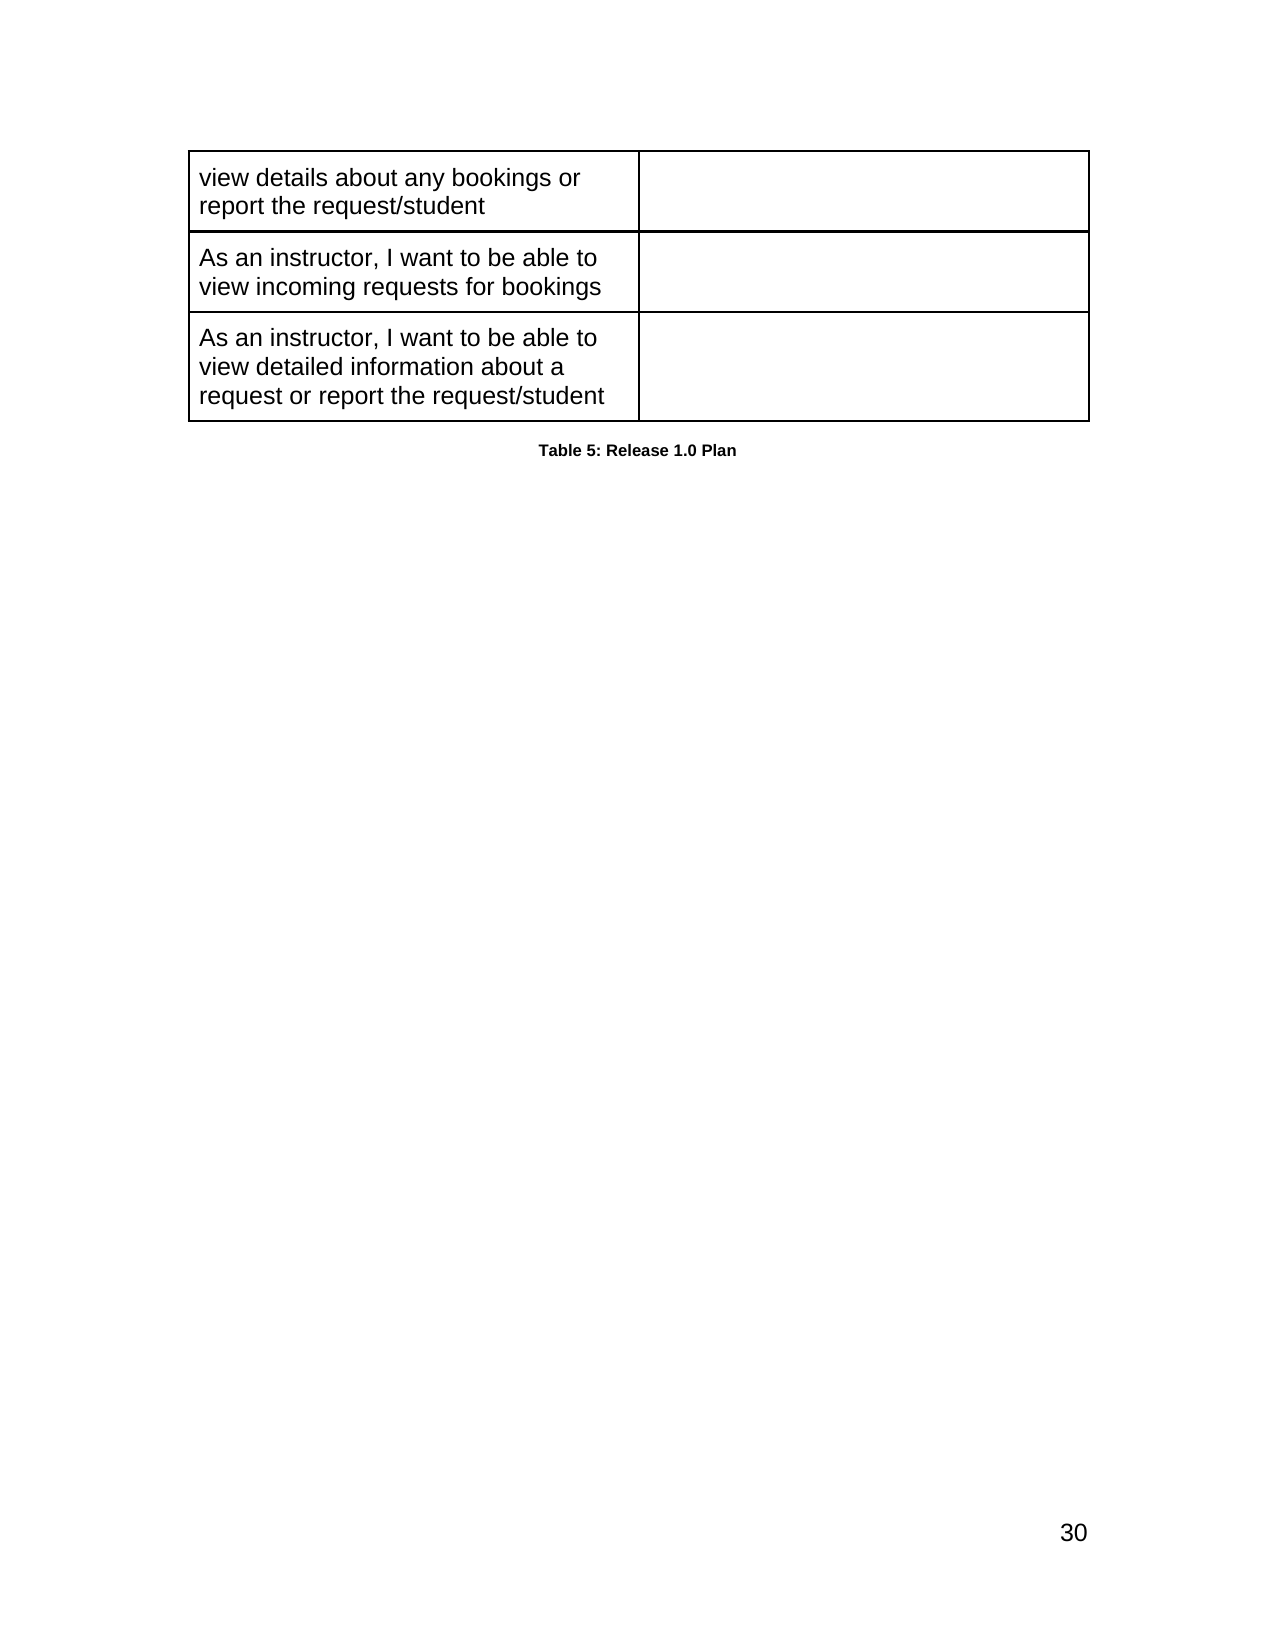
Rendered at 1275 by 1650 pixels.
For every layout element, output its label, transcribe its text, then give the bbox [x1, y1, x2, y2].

table_cell [640, 152, 1088, 230]
text Table 5: Release 1.0 Plan [187, 441, 1087, 460]
table_cell As an instructor, I want to be able to view incoming requests for bookings [190, 233, 638, 311]
table_cell [640, 233, 1088, 311]
table_cell As an instructor, I want to be able to view detailed information about a request or report the request/student [190, 313, 638, 420]
table_cell [640, 313, 1088, 420]
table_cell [190, 152, 638, 230]
